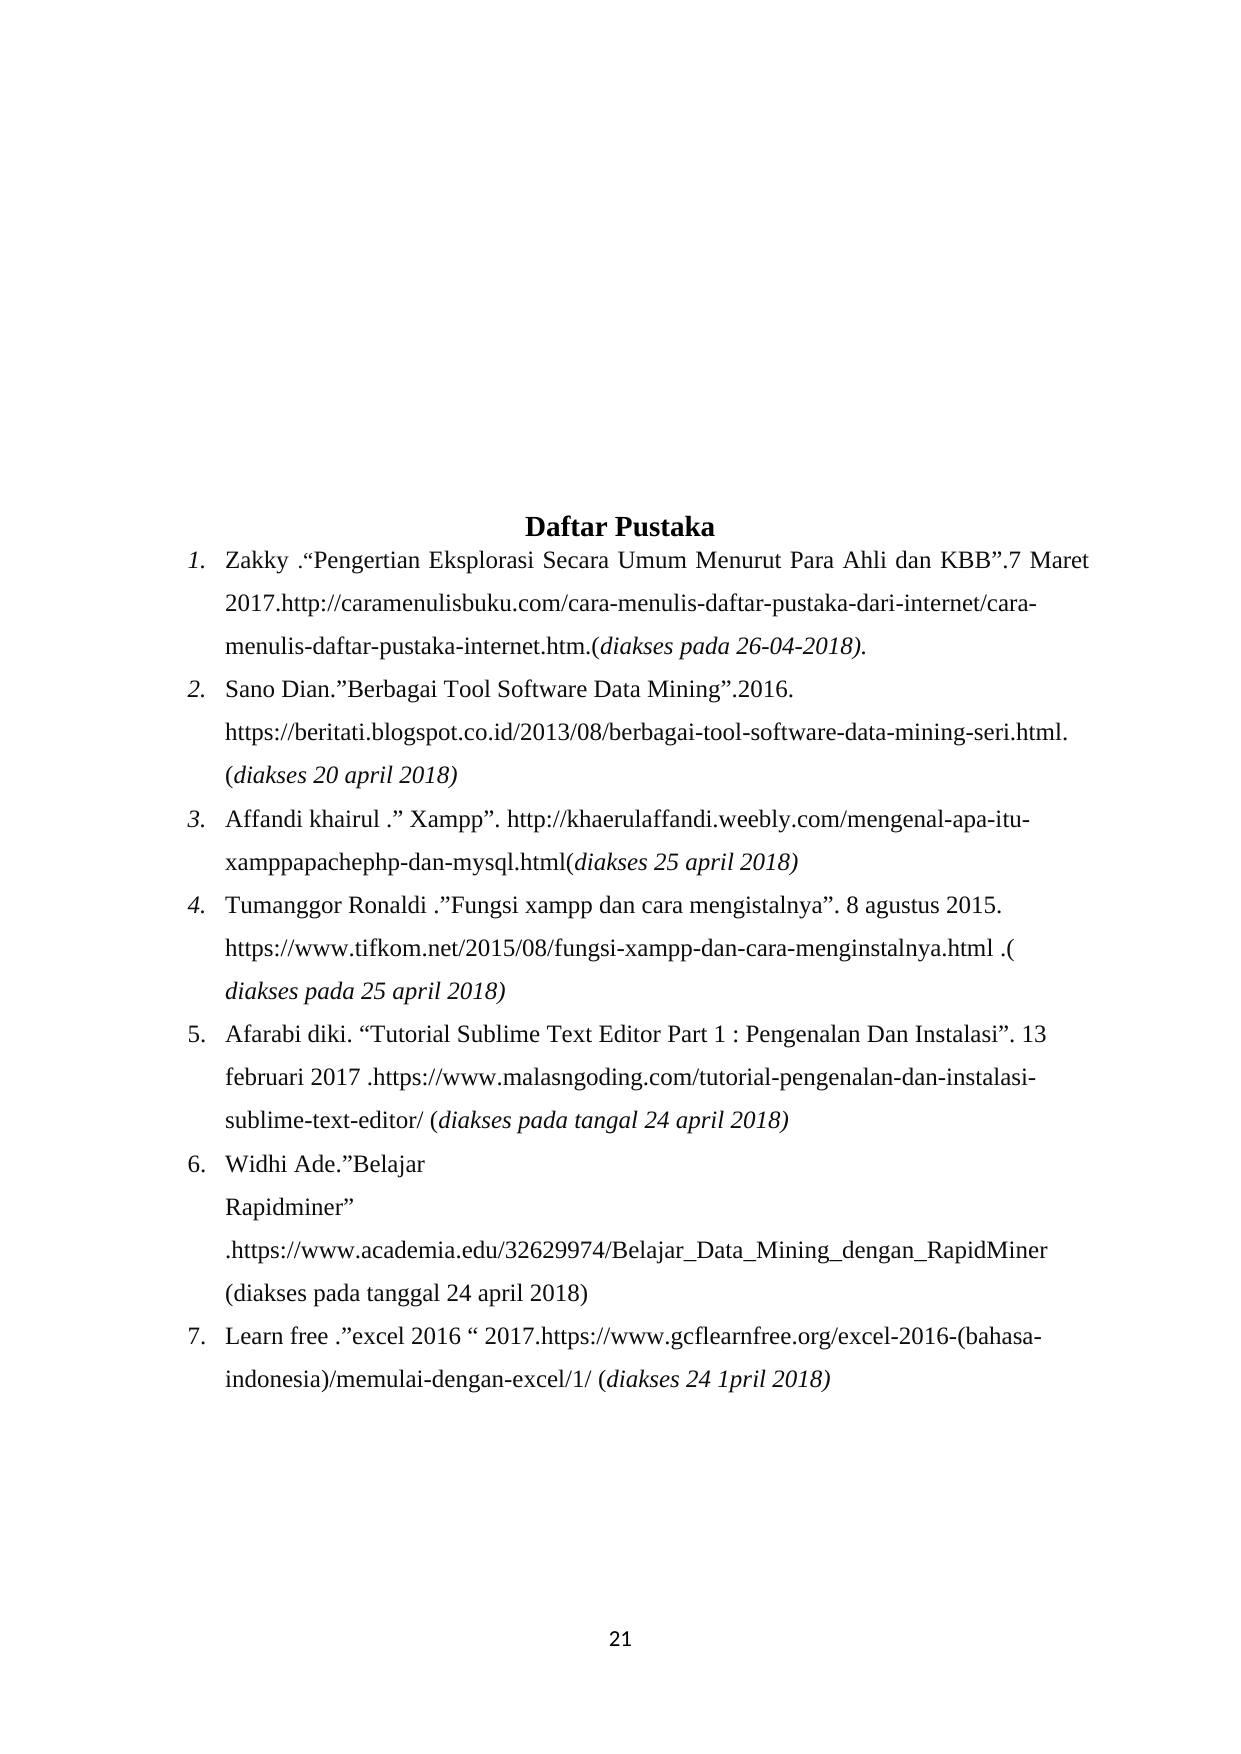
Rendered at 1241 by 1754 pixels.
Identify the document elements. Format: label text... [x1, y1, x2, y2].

list Learn free .”excel 2016 “ 2017.https://www.gcflearnfree.org/excel-2016-(bahasa-indonesia)/memulai-dengan-excel/1/ (diakses 24 1pril 2018) [187, 1321, 1090, 1393]
list Widhi Ade.”Belajar Rapidminer”.https://www.academia.edu/32629974/Belajar_Data_Mining_dengan_RapidMiner [187, 1149, 1090, 1264]
list Zakky .“Pengertian Eksplorasi Secara Umum Menurut Para Ahli dan KBB”.7 Maret 2017.http://caramenulisbuku.com/cara-menulis-daftar-pustaka-dari-internet/cara-menulis-daftar-pustaka-internet.htm.(diakses pada 26-04-2018). [187, 545, 1090, 660]
list Affandi khairul .” Xampp”. http://khaerulaffandi.weebly.com/mengenal-apa-itu-xamppapachephp-dan-mysql.html(diakses 25 april 2018) [187, 804, 1090, 876]
list Tumanggor Ronaldi .”Fungsi xampp dan cara mengistalnya”. 8 agustus 2015. https://www.tifkom.net/2015/08/fungsi-xampp-dan-cara-menginstalnya.html .( diakses pada 25 april 2018) [187, 890, 1090, 1005]
list Afarabi diki. “Tutorial Sublime Text Editor Part 1 : Pengenalan Dan Instalasi”. 13 februari 2017 .https://www.malasngoding.com/tutorial-pengenalan-dan-instalasi-sublime-text-editor/ (diakses pada tangal 24 april 2018) [187, 1019, 1090, 1134]
list (diakses pada tanggal 24 april 2018) [225, 1278, 1090, 1307]
list Sano Dian.”Berbagai Tool Software Data Mining”.2016. https://beritati.blogspot.co.id/2013/08/berbagai-tool-software-data-mining-seri.html.(diakses 20 april 2018) [187, 674, 1090, 789]
subtitle Daftar Pustaka [150, 509, 1090, 542]
